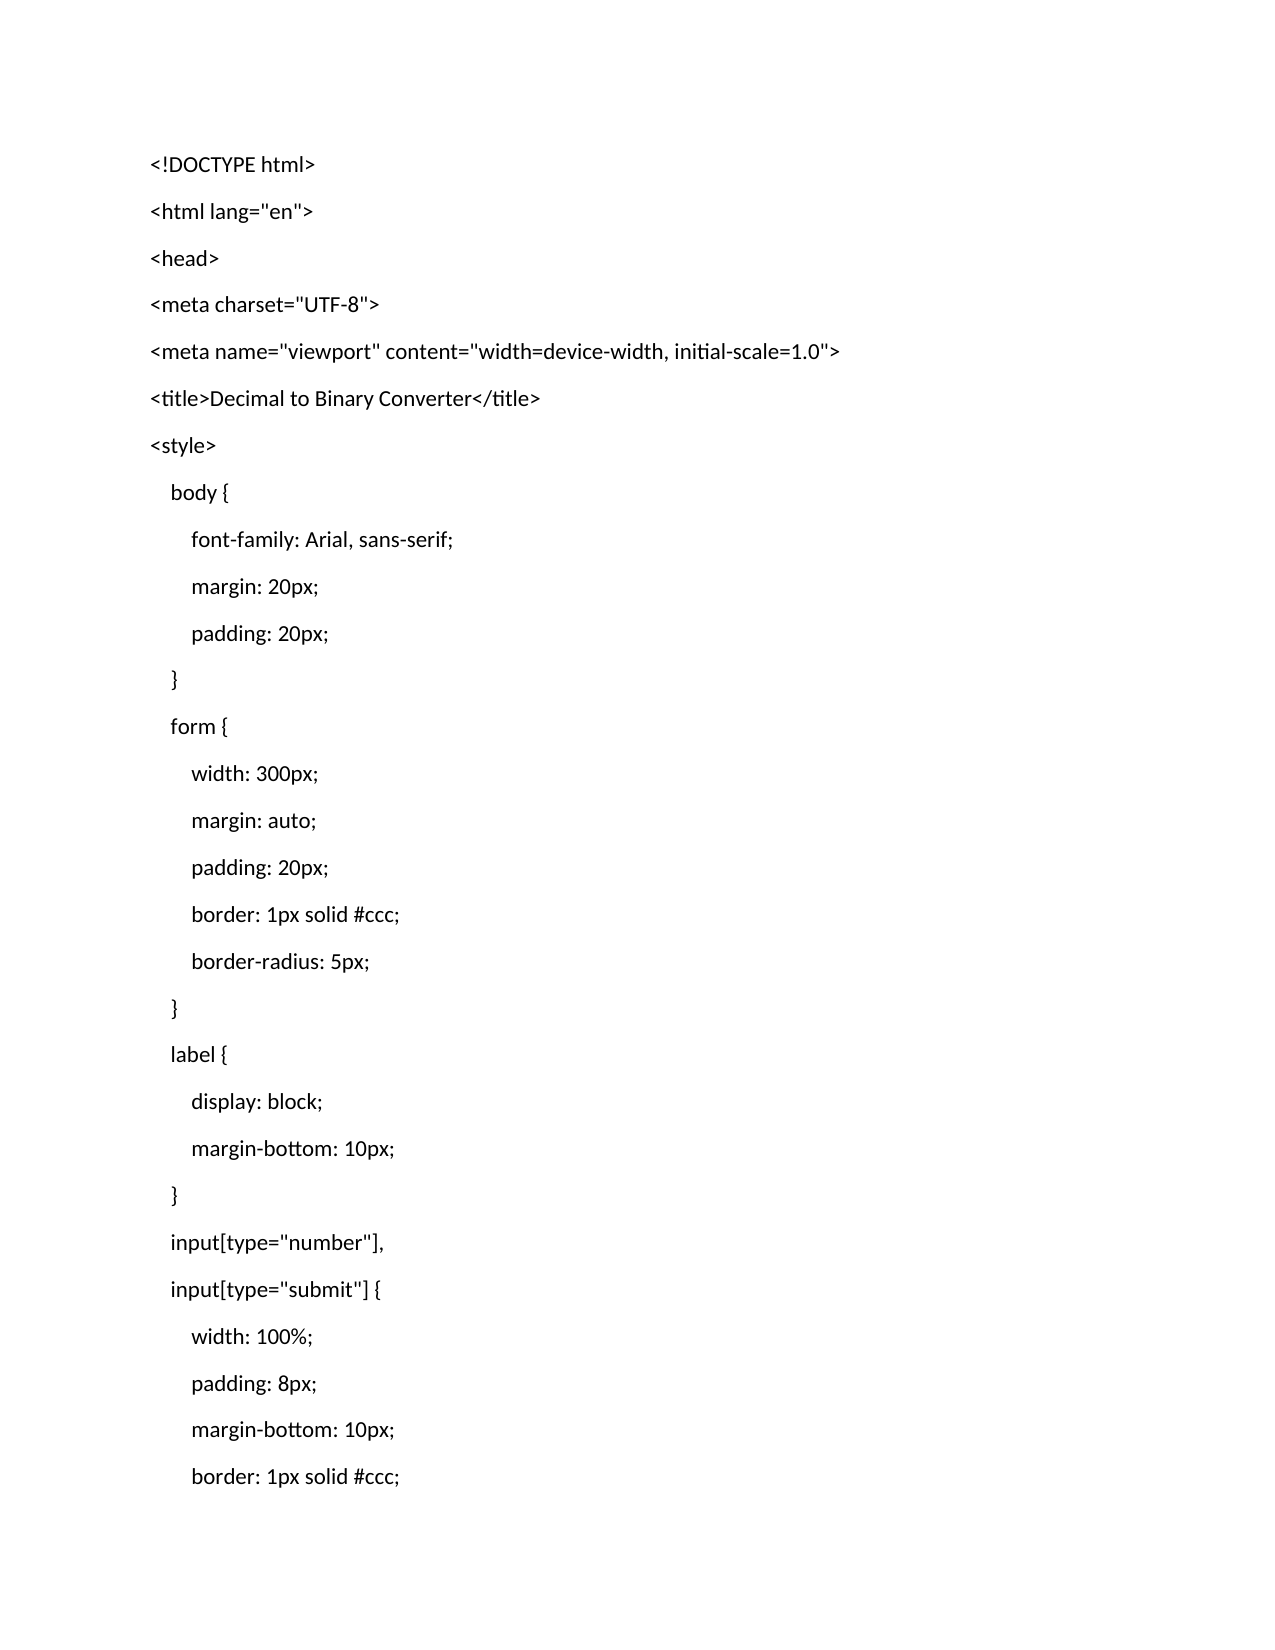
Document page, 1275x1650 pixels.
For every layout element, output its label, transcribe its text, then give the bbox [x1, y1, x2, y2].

text body { [150, 478, 1125, 506]
text width: 100%; [150, 1322, 1125, 1350]
text <html lang="en"> [150, 197, 1125, 225]
text padding: 8px; [150, 1369, 1125, 1397]
text } [150, 666, 1125, 694]
text } [150, 994, 1125, 1022]
text <title>Decimal to Binary Converter</title> [150, 384, 1125, 412]
text display: block; [150, 1087, 1125, 1116]
text form { [150, 712, 1125, 741]
text border-radius: 5px; [150, 947, 1125, 975]
text margin: 20px; [150, 572, 1125, 600]
text font-family: Arial, sans-serif; [150, 525, 1125, 553]
text margin-bottom: 10px; [150, 1416, 1125, 1444]
text } [150, 1181, 1125, 1209]
text input[type="number"], [150, 1228, 1125, 1256]
text <head> [150, 244, 1125, 272]
text width: 300px; [150, 759, 1125, 787]
text input[type="submit"] { [150, 1275, 1125, 1303]
text label { [150, 1041, 1125, 1069]
text <!DOCTYPE html> [150, 150, 1125, 178]
text margin: auto; [150, 806, 1125, 834]
text <style> [150, 431, 1125, 459]
text <meta name="viewport" content="width=device-width, initial-scale=1.0"> [150, 337, 1125, 366]
text margin-bottom: 10px; [150, 1134, 1125, 1162]
text border: 1px solid #ccc; [150, 900, 1125, 928]
text padding: 20px; [150, 619, 1125, 647]
text padding: 20px; [150, 853, 1125, 881]
text border: 1px solid #ccc; [150, 1462, 1125, 1491]
text <meta charset="UTF-8"> [150, 291, 1125, 319]
